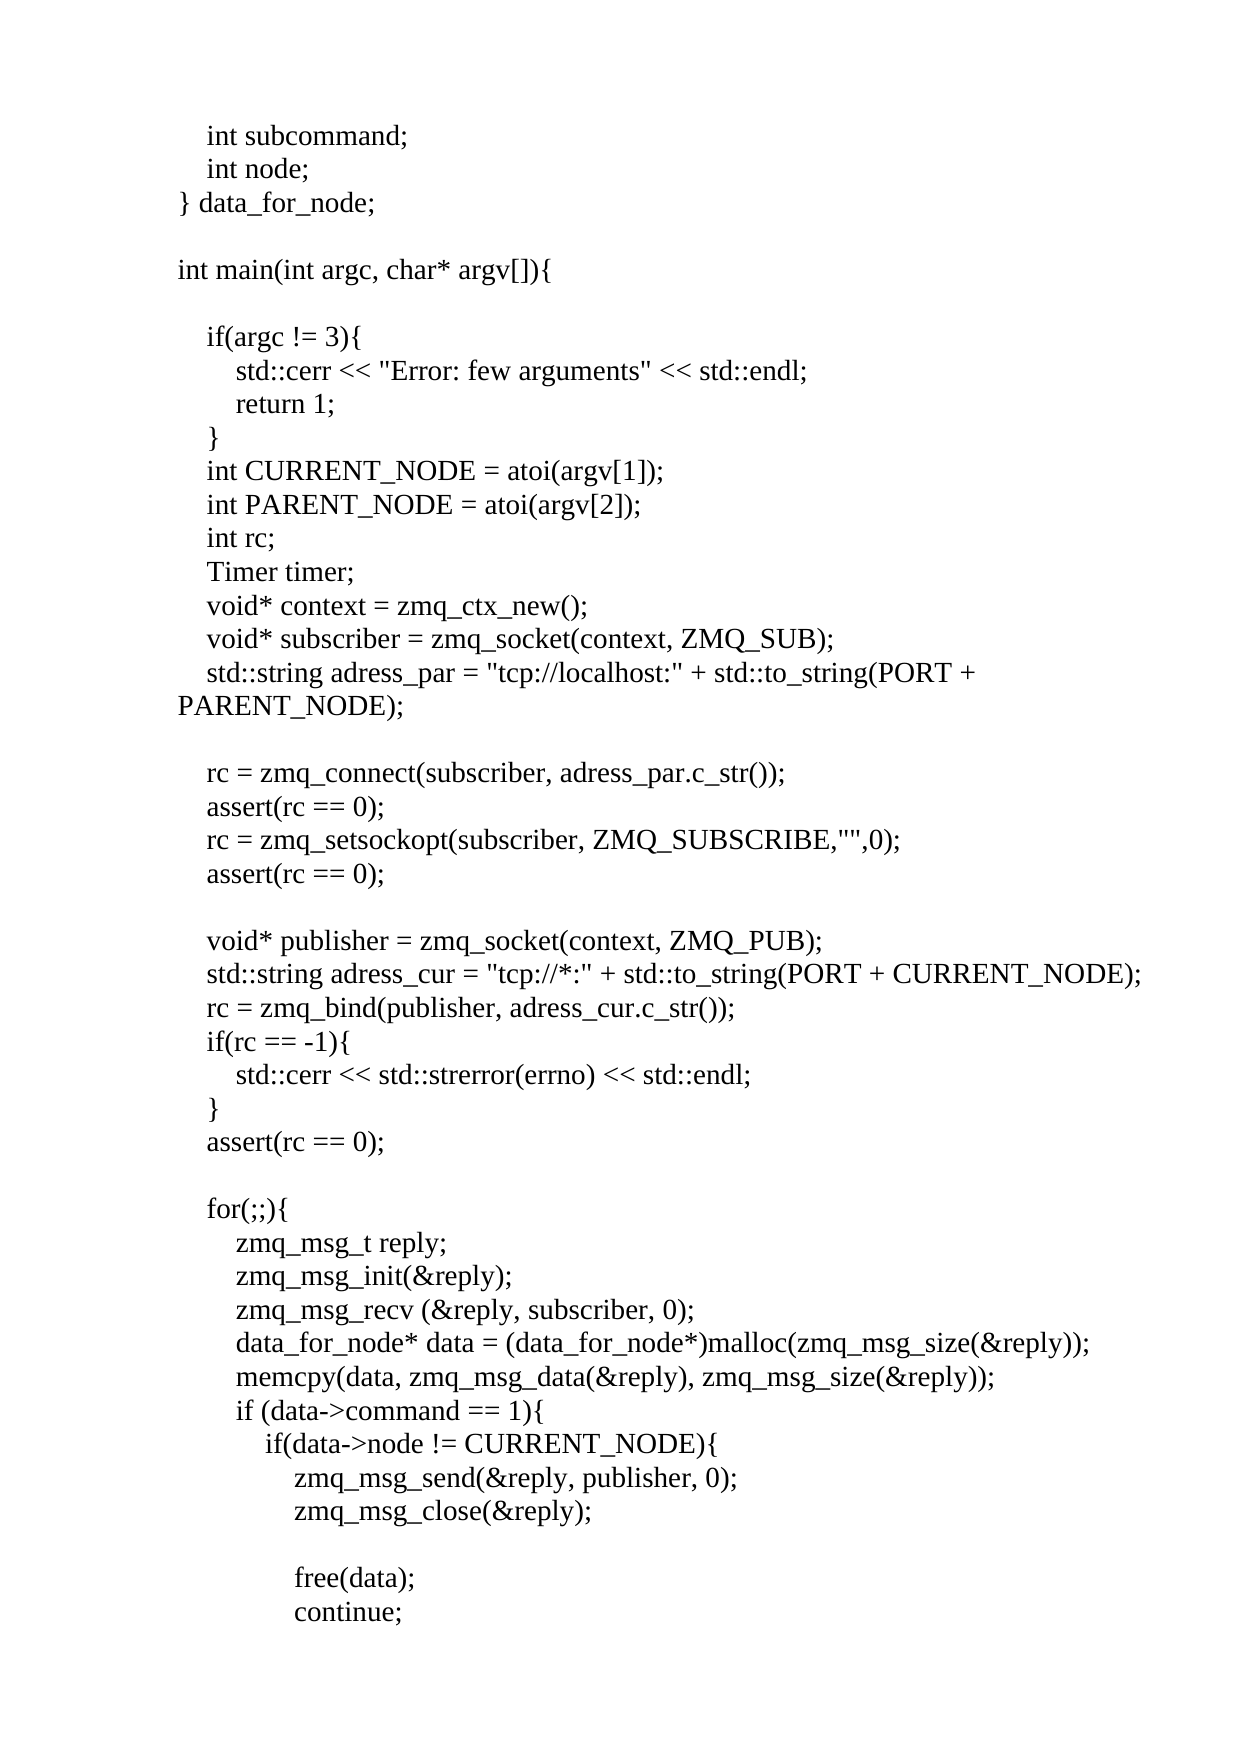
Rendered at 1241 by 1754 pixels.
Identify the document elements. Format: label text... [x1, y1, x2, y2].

list zmq_msg_close(&reply); [177, 1493, 1152, 1527]
list if (data->command == 1){ [177, 1393, 1152, 1426]
list assert(rc == 0); [177, 789, 1152, 822]
list zmq_msg_send(&reply, publisher, 0); [177, 1460, 1152, 1493]
list zmq_msg_recv (&reply, subscriber, 0); [177, 1292, 1152, 1326]
list std::cerr << "Error: few arguments" << std::endl; [177, 353, 1152, 386]
list std::string adress_cur = "tcp://*:" + std::to_string(PORT + CURRENT_NODE); [177, 957, 1152, 990]
list rc = zmq_bind(publisher, adress_cur.c_str()); [177, 990, 1152, 1024]
list std::cerr << std::strerror(errno) << std::endl; [177, 1057, 1152, 1091]
list zmq_msg_t reply; [177, 1225, 1152, 1258]
list } data_for_node; [177, 185, 1152, 219]
list void* context = zmq_ctx_new(); [177, 588, 1152, 621]
list int CURRENT_NODE = atoi(argv[1]); [177, 453, 1152, 487]
list int rc; [177, 521, 1152, 554]
list if(data->node != CURRENT_NODE){ [177, 1426, 1152, 1460]
list continue; [177, 1594, 1152, 1627]
list if(rc == -1){ [177, 1024, 1152, 1057]
list rc = zmq_connect(subscriber, adress_par.c_str()); [177, 755, 1152, 789]
list rc = zmq_setsockopt(subscriber, ZMQ_SUBSCRIBE,"",0); [177, 822, 1152, 856]
list assert(rc == 0); [177, 856, 1152, 889]
list for(;;){ [177, 1191, 1152, 1225]
list zmq_msg_init(&reply); [177, 1258, 1152, 1292]
list memcpy(data, zmq_msg_data(&reply), zmq_msg_size(&reply)); [177, 1359, 1152, 1393]
list int main(int argc, char* argv[]){ [177, 252, 1152, 286]
list void* subscriber = zmq_socket(context, ZMQ_SUB); [177, 621, 1152, 655]
list return 1; [177, 386, 1152, 420]
list data_for_node* data = (data_for_node*)malloc(zmq_msg_size(&reply)); [177, 1326, 1152, 1359]
list } [177, 1091, 1152, 1124]
list int node; [177, 152, 1152, 185]
list } [177, 420, 1152, 453]
list Timer timer; [177, 554, 1152, 588]
list int PARENT_NODE = atoi(argv[2]); [177, 487, 1152, 521]
list void* publisher = zmq_socket(context, ZMQ_PUB); [177, 923, 1152, 957]
list assert(rc == 0); [177, 1124, 1152, 1158]
list int subcommand; [177, 118, 1152, 152]
list std::string adress_par = "tcp://localhost:" + std::to_string(PORT + PARENT_NODE); [177, 655, 1152, 722]
list if(argc != 3){ [177, 319, 1152, 353]
list free(data); [177, 1560, 1152, 1594]
